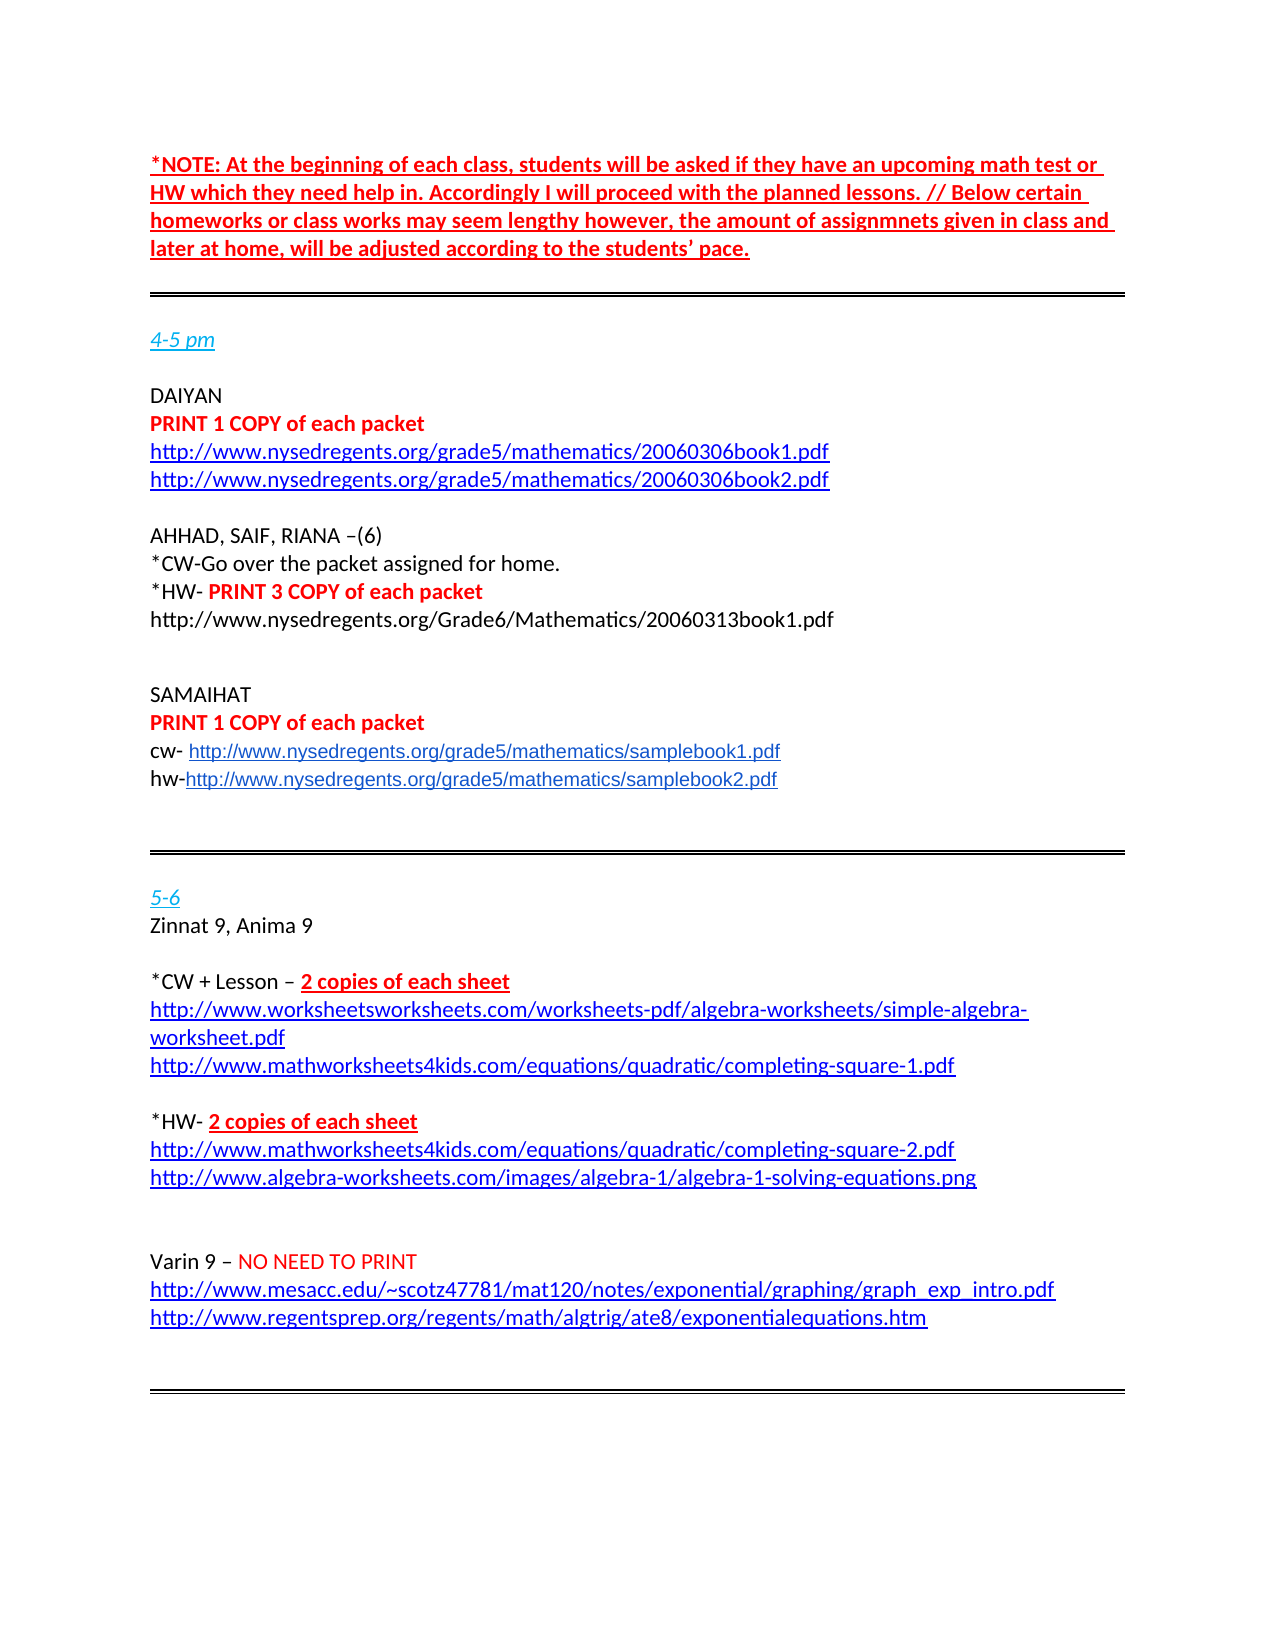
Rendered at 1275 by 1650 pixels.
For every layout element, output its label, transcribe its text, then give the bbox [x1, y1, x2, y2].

text Zinnat 9, Anima 9 [150, 911, 1125, 939]
text PRINT 1 COPY of each packet [150, 708, 1125, 736]
text 5-6 [150, 883, 1125, 911]
text http://www.regentsprep.org/regents/math/algtrig/ate8/exponentialequations.htm [150, 1303, 1125, 1331]
text cw- http://www.nysedregents.org/grade5/mathematics/samplebook1.pdf [150, 736, 1125, 764]
text *CW + Lesson – 2 copies of each sheet [150, 967, 1125, 995]
text *NOTE: At the beginning of each class, students will be asked if they have an upcoming math test or HW which they need help in. Accordingly I will proceed with the planned lessons. // Below certain homeworks or class works may seem lengthy however, the amount of assignmnets given in class and later at home, will be adjusted according to the students’ pace. [150, 150, 1125, 262]
text AHHAD, SAIF, RIANA –(6) [150, 521, 1125, 549]
text SAMAIHAT [150, 680, 1125, 708]
text *HW- PRINT 3 COPY of each packet [150, 577, 1125, 605]
text *CW-Go over the packet assigned for home. [150, 549, 1125, 577]
text PRINT 1 COPY of each packet [150, 409, 1125, 437]
text http://www.mathworksheets4kids.com/equations/quadratic/completing-square-2.pdf [150, 1135, 1125, 1163]
text *HW- 2 copies of each sheet [150, 1107, 1125, 1135]
text 4-5 pm [150, 325, 1125, 353]
text http://www.mathworksheets4kids.com/equations/quadratic/completing-square-1.pdf [150, 1051, 1125, 1079]
text DAIYAN [150, 381, 1125, 409]
text Varin 9 – NO NEED TO PRINT http://www.mesacc.edu/~scotz47781/mat120/notes/exponential/graphing/graph_exp_intro.pdf [150, 1247, 1125, 1303]
text http://www.algebra-worksheets.com/images/algebra-1/algebra-1-solving-equations.png [150, 1163, 1125, 1191]
text http://www.nysedregents.org/Grade6/Mathematics/20060313book1.pdf [150, 605, 1125, 633]
text http://www.worksheetsworksheets.com/worksheets-pdf/algebra-worksheets/simple-algebra-worksheet.pdf [150, 995, 1125, 1051]
text http://www.nysedregents.org/grade5/mathematics/20060306book1.pdf [150, 437, 1125, 465]
text http://www.nysedregents.org/grade5/mathematics/20060306book2.pdf [150, 465, 1125, 493]
text hw-http://www.nysedregents.org/grade5/mathematics/samplebook2.pdf [150, 764, 1125, 792]
